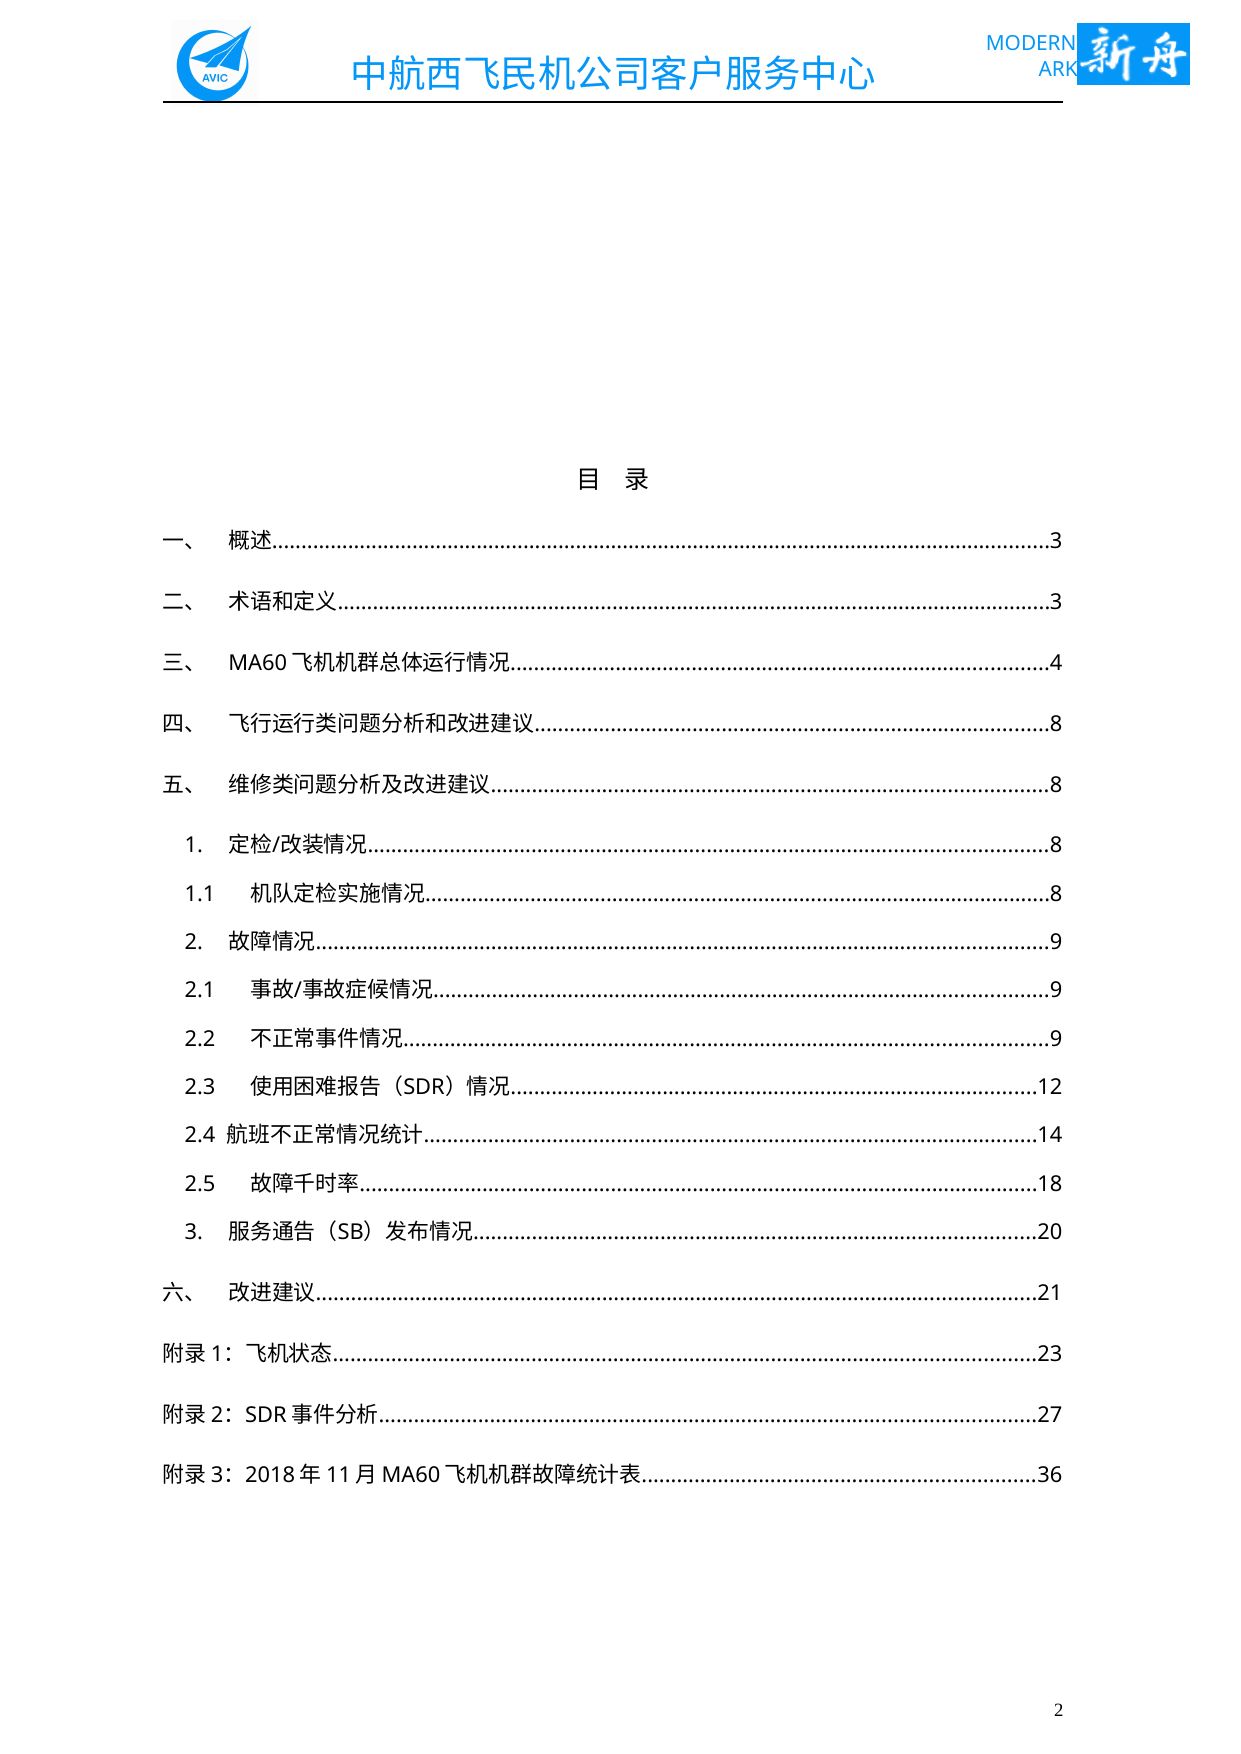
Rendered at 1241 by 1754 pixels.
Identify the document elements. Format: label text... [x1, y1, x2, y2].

picture [171, 103, 259, 107]
text 2.5 故障千时率 18 [184, 1165, 1063, 1198]
text 三、 MA60飞机机群总体运行情况 4 [162, 644, 1063, 677]
text 六、 改进建议 21 [162, 1274, 1063, 1307]
text 二、 术语和定义 3 [162, 584, 1063, 616]
picture [1077, 23, 1190, 85]
text 1.1 机队定检实施情况 8 [184, 875, 1063, 908]
text 2.4 航班不正常情况统计 14 [184, 1117, 1063, 1149]
text 五、 维修类问题分析及改进建议 8 [162, 766, 1063, 799]
text 3. 服务通告（SB）发布情况 20 [184, 1214, 1063, 1246]
text 2.3 使用困难报告（SDR）情况 12 [184, 1069, 1063, 1101]
text 2. 故障情况 9 [184, 924, 1063, 956]
text 四、 飞行运行类问题分析和改进建议 8 [162, 705, 1063, 738]
text 2.2 不正常事件情况 9 [184, 1020, 1063, 1053]
text 附录2：SDR事件分析 27 [162, 1396, 1063, 1429]
text 一、 概述 3 [162, 523, 1063, 555]
text 目 录 [162, 445, 1063, 510]
picture [171, 20, 259, 101]
text 2.1 事故/事故症候情况 9 [184, 972, 1063, 1004]
text 附录3：2018年11月MA60飞机机群故障统计表 36 [162, 1457, 1063, 1489]
text 附录1：飞机状态 23 [162, 1335, 1063, 1368]
text 1. 定检/改装情况 8 [184, 827, 1063, 859]
